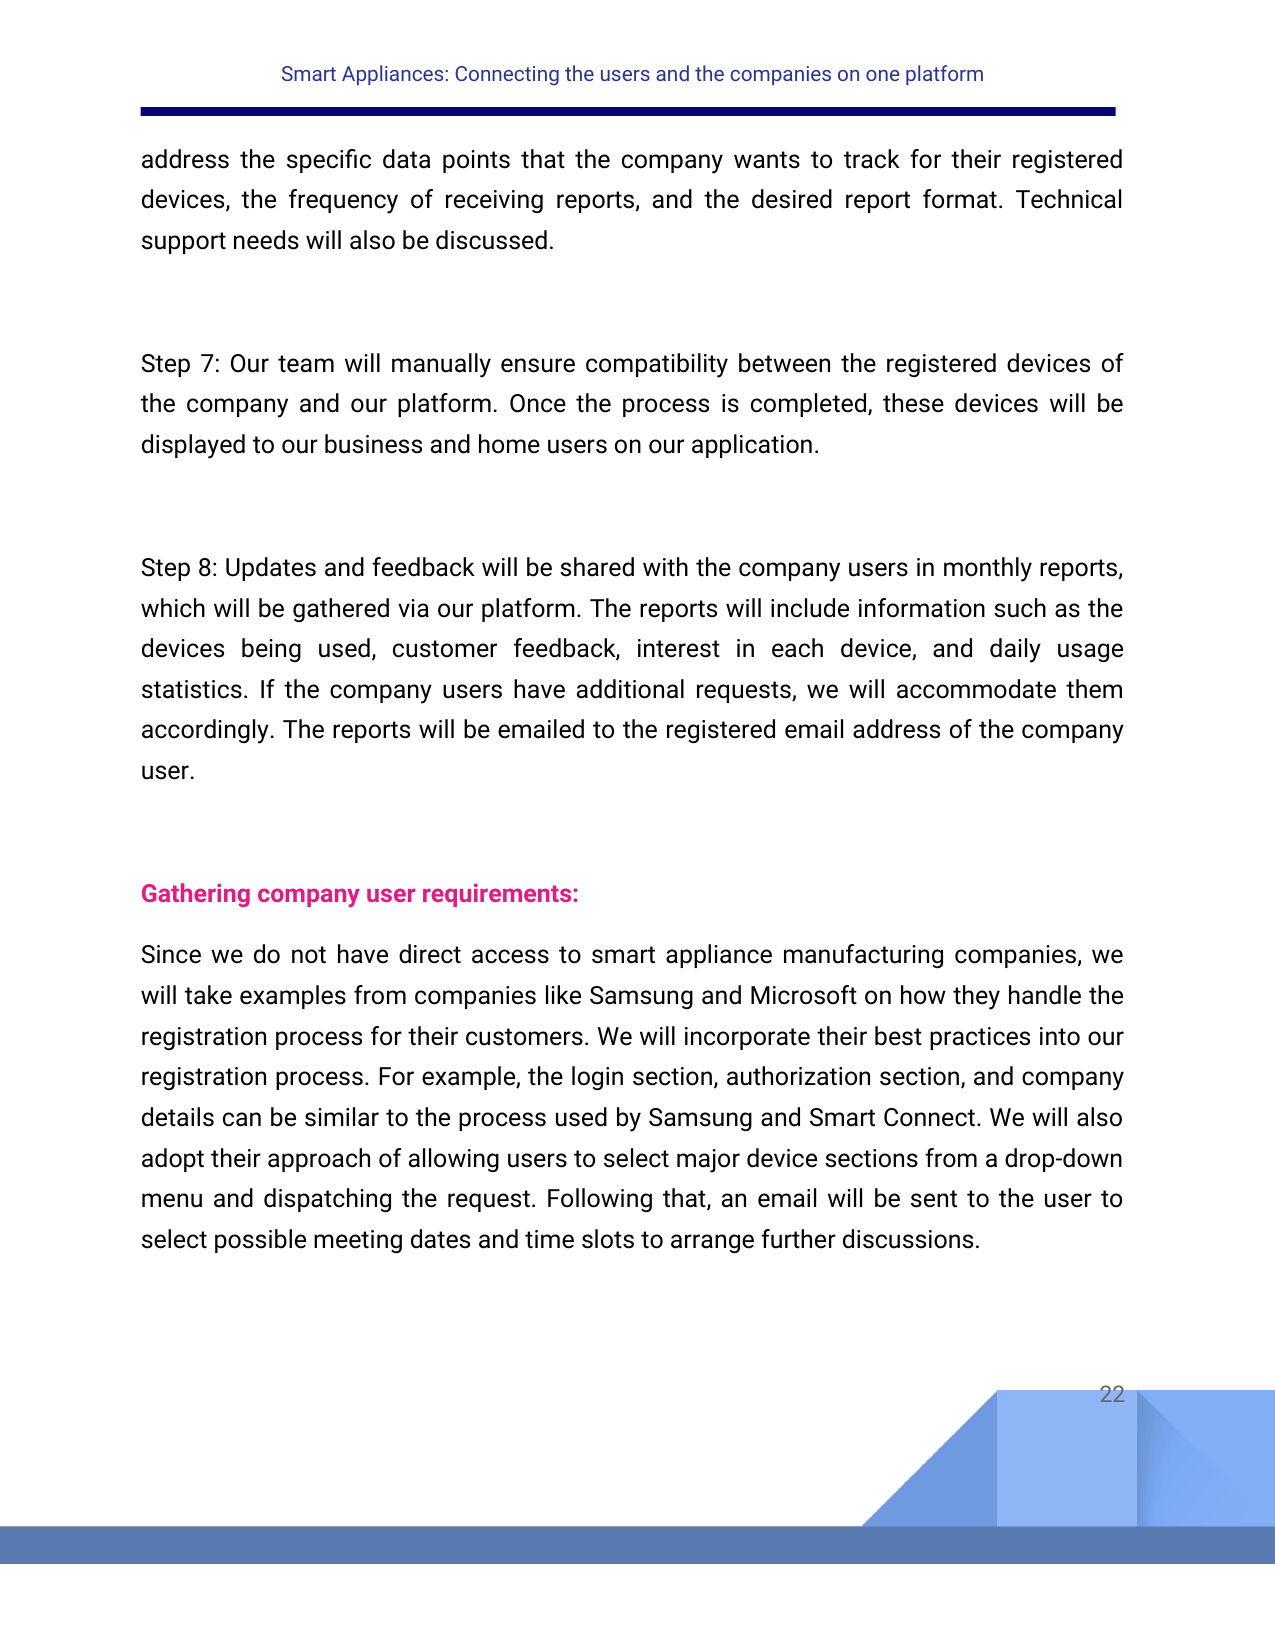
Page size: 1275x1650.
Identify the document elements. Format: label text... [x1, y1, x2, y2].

text Since we do not have direct access to smart appliance manufacturing companies, we will take examples from companies like Samsung and Microsoft on how they handle the registration process for their customers. We will incorporate their best practices into our registration process. For example, the login section, authorization section, and company details can be similar to the process used by Samsung and Smart Connect. We will also adopt their approach of allowing users to select major device sections from a drop-down menu and dispatching the request. Following that, an email will be sent to the user to select possible meeting dates and time slots to arrange further discussions. [141, 941, 1125, 1254]
text Gathering company user requirements: [141, 879, 1125, 908]
picture [0, 1388, 1275, 1564]
text Step 8: Updates and feedback will be shared with the company users in monthly reports, which will be gathered via our platform. The reports will include information such as the devices being used, customer feedback, interest in each device, and daily usage statistics. If the company users have additional requests, we will accommodate them accordingly. The reports will be emailed to the registered email address of the company user. [141, 553, 1125, 786]
picture [140, 107, 1116, 116]
text Step 7: Our team will manually ensure compatibility between the registered devices of the company and our platform. Once the process is completed, these devices will be displayed to our business and home users on our application. [141, 349, 1125, 459]
